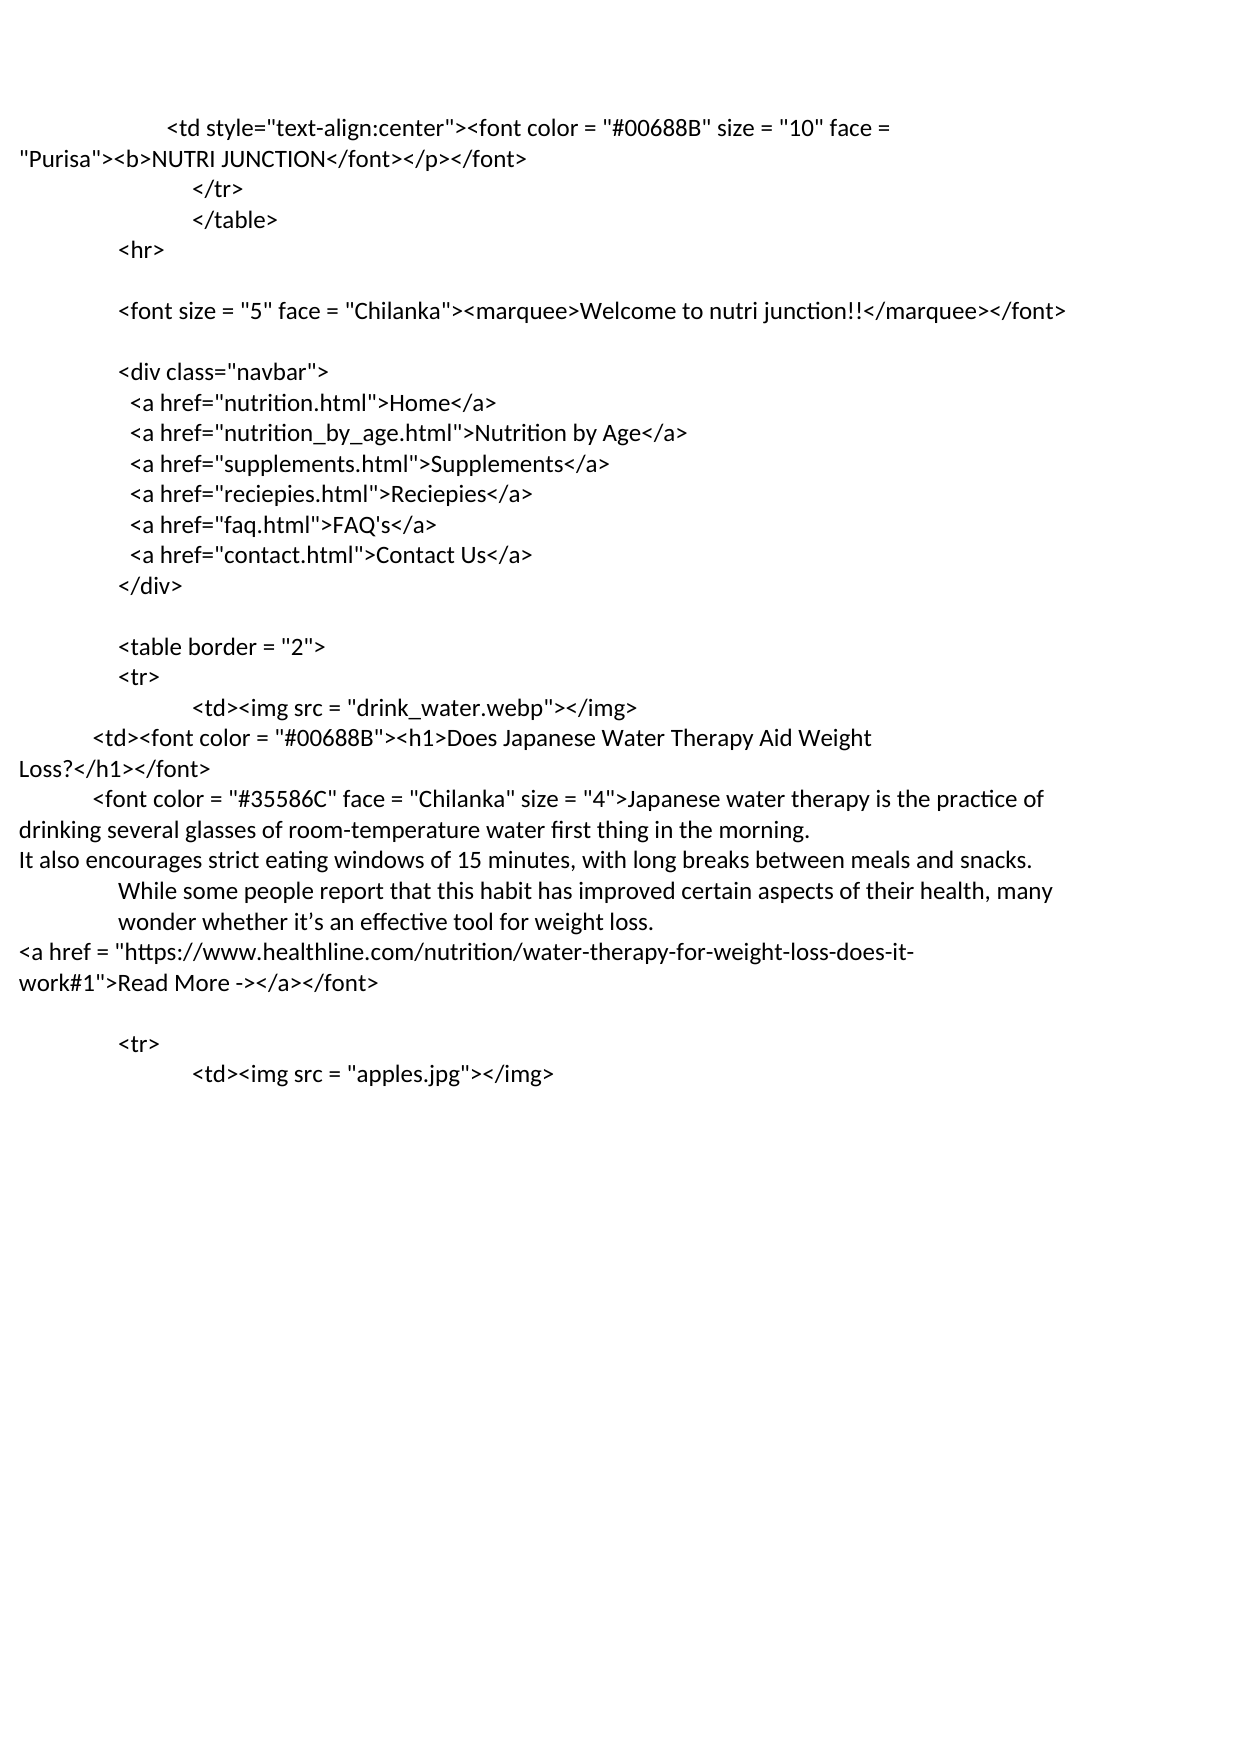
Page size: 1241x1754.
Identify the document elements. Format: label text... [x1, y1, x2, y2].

text <hr> [118, 234, 1203, 265]
text </tr> [192, 173, 1203, 204]
text <a href="reciepies.html">Reciepies</a> [129, 478, 1203, 509]
text <table border = "2"> [118, 631, 1203, 662]
text <a href="nutrition.html">Home</a> [129, 387, 1203, 417]
text <tr> [118, 1028, 1203, 1058]
text <td><img src = "apples.jpg"></img> [192, 1058, 1203, 1089]
text </table> [192, 204, 1203, 234]
text <a href="supplements.html">Supplements</a> [129, 448, 1203, 478]
text <div class="navbar"> [118, 356, 1203, 387]
text <td style="text-align:center"><font color = "#00688B" size = "10" face = "Purisa"><b>NUTRI JUNCTION</font></p></font> [19, 112, 1046, 173]
text <a href="faq.html">FAQ's</a> [129, 509, 1203, 539]
text <td><font color = "#00688B"><h1>Does Japanese Water Therapy Aid Weight Loss?</h1></font> [19, 723, 1046, 784]
text </div> [118, 570, 1203, 601]
text While some people report that this habit has improved certain aspects of their health, many [118, 875, 1203, 906]
text wonder whether it’s an effective tool for weight loss. [118, 906, 1203, 936]
text <a href = "https://www.healthline.com/nutrition/water-therapy-for-weight-loss-does-it-work#1">Read More -></a></font> [19, 936, 1017, 997]
text <font size = "5" face = "Chilanka"><marquee>Welcome to nutri junction!!</marquee></font> [118, 295, 1203, 326]
text It also encourages strict eating windows of 15 minutes, with long breaks between meals and snacks. [19, 845, 1084, 875]
text <a href="nutrition_by_age.html">Nutrition by Age</a> [129, 417, 1203, 448]
text <tr> [118, 662, 1203, 692]
text <font color = "#35586C" face = "Chilanka" size = "4">Japanese water therapy is the practice of drinking several glasses of room-temperature water first thing in the morning. [19, 784, 1121, 845]
text <a href="contact.html">Contact Us</a> [129, 539, 1203, 570]
text <td><img src = "drink_water.webp"></img> [192, 692, 1203, 723]
